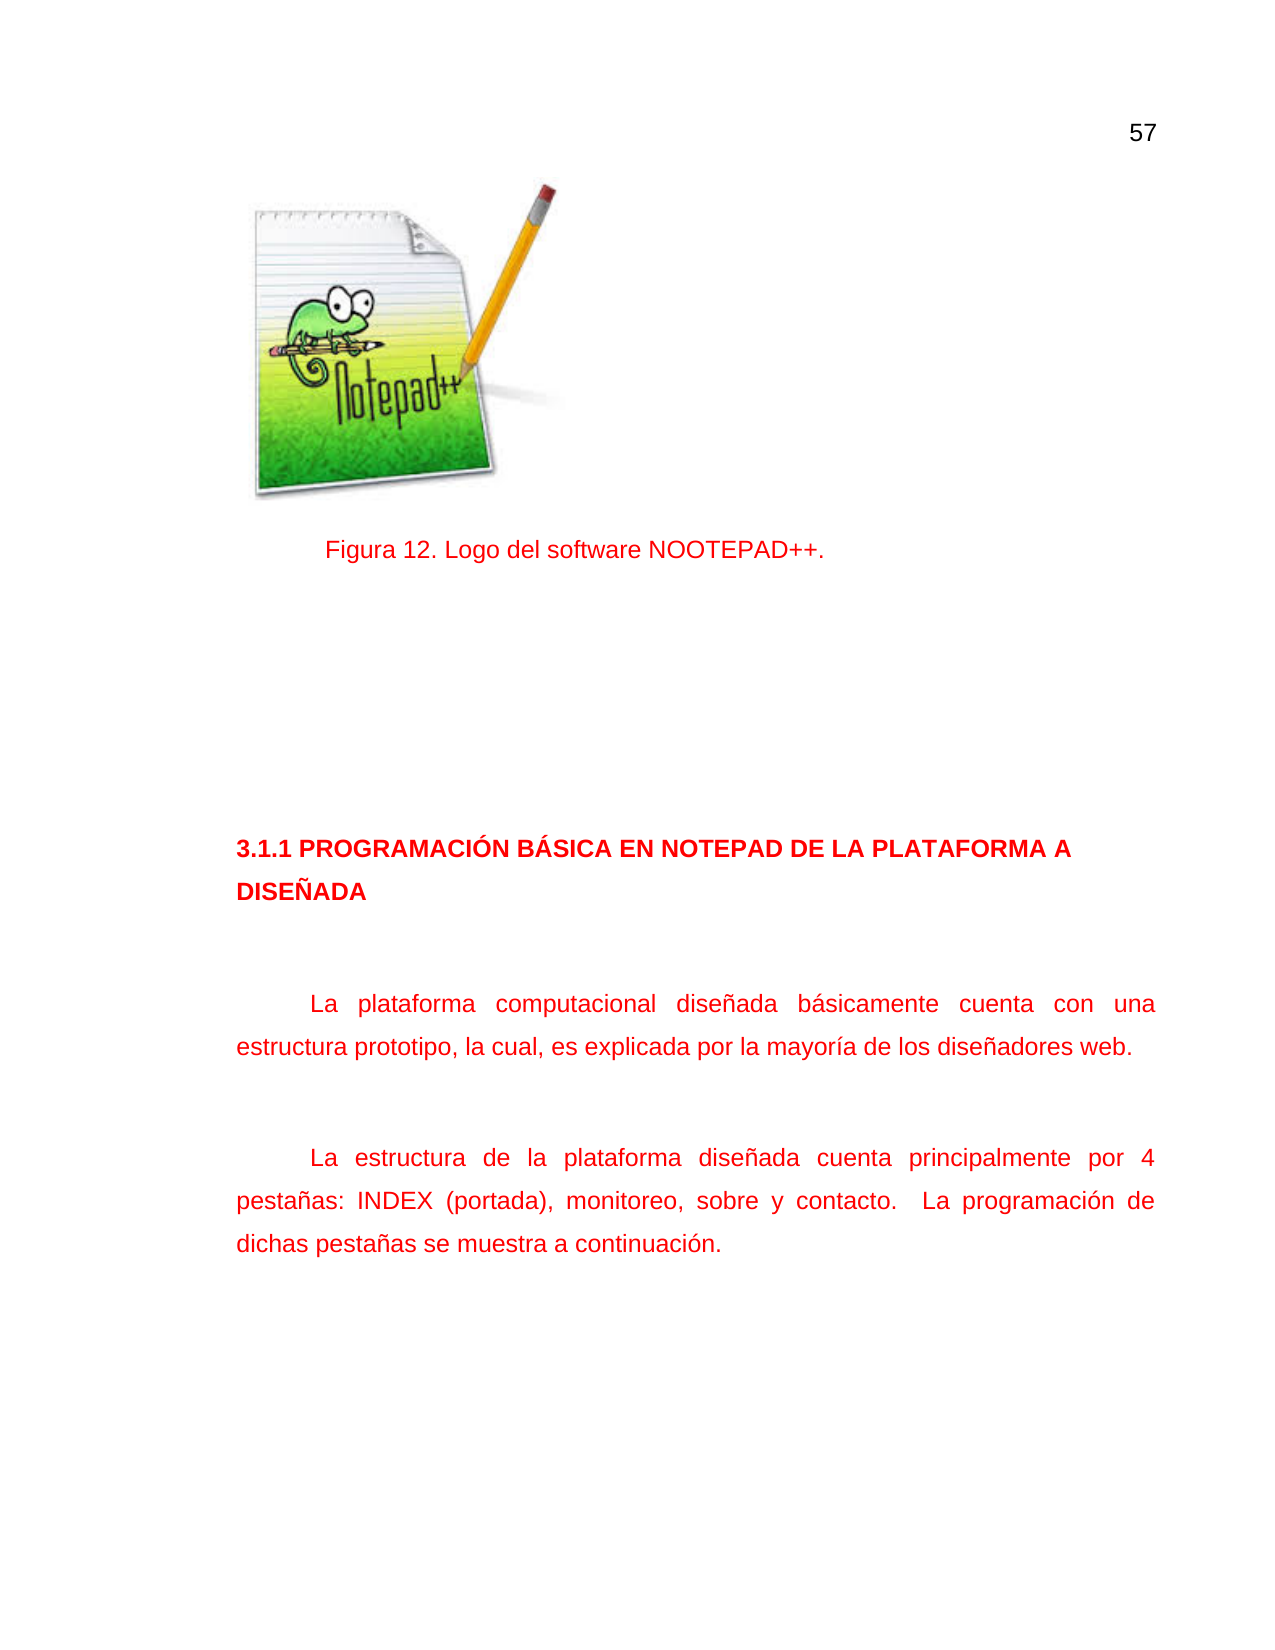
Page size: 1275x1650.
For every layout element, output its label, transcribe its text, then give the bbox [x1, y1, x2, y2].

text La estructura de la plataforma diseñada cuenta principalmente por 4 pestañas: INDEX (portada), monitoreo, sobre y contacto. La programación de dichas pestañas se muestra a continuación. [236, 1143, 1157, 1258]
picture [236, 177, 566, 507]
subtitle 3.1.1 PROGRAMACIÓN BÁSICA EN NOTEPAD DE LA PLATAFORMA A DISEÑADA [236, 834, 1157, 906]
text Figura 12. Logo del software NOOTEPAD++. [236, 535, 1157, 564]
text La plataforma computacional diseñada básicamente cuenta con una estructura prototipo, la cual, es explicada por la mayoría de los diseñadores web. [236, 989, 1157, 1061]
